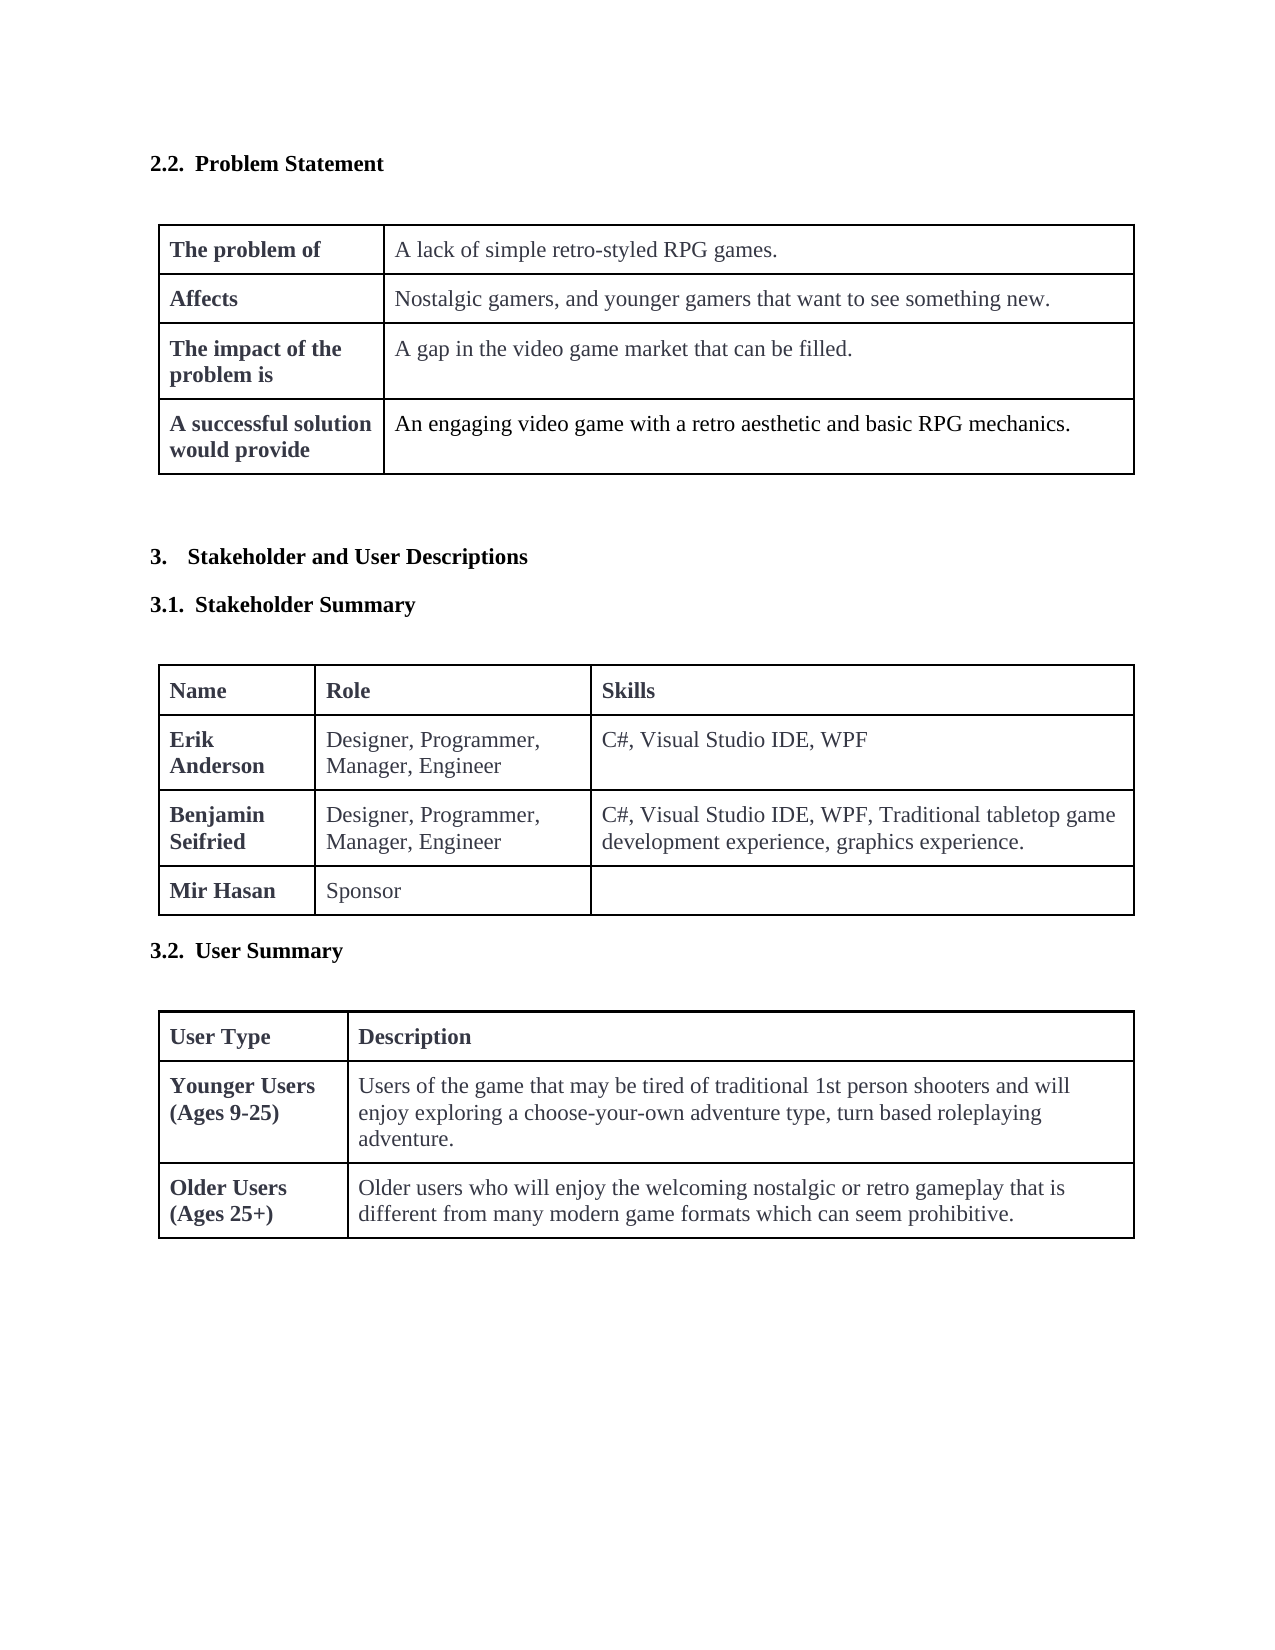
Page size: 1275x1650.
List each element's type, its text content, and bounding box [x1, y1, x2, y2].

table_cell C#, Visual Studio IDE, WPF, Traditional tabletop game development experience, graphics experience. [592, 791, 1133, 865]
table_cell Older users who will enjoy the welcoming nostalgic or retro gameplay that is different from many modern game formats which can seem prohibitive. [349, 1164, 1133, 1237]
table_cell Erik Anderson [160, 716, 314, 789]
table_cell Mir Hasan [160, 867, 314, 914]
table_cell [592, 867, 1133, 914]
table_cell Affects [160, 275, 383, 322]
table_header The problem of [160, 226, 383, 273]
list Stakeholder Summary [150, 591, 1125, 617]
table_header Role [316, 666, 590, 713]
table_cell Designer, Programmer, Manager, Engineer [316, 791, 590, 865]
table_header User Type [160, 1013, 347, 1060]
table_cell A successful solution would provide [160, 400, 383, 473]
table_cell Users of the game that may be tired of traditional 1st person shooters and will enjoy exploring a choose-your-own adventure type, turn based roleplaying adventure. [349, 1062, 1133, 1162]
table_cell Designer, Programmer, Manager, Engineer [316, 716, 590, 789]
table_header Skills [592, 666, 1133, 713]
list User Summary [150, 937, 1125, 963]
table_header Description [349, 1013, 1133, 1060]
table_header A lack of simple retro-styled RPG games. [385, 226, 1133, 273]
table_cell Nostalgic gamers, and younger gamers that want to see something new. [385, 275, 1133, 322]
table_cell Younger Users (Ages 9-25) [160, 1062, 347, 1162]
table_cell Benjamin Seifried [160, 791, 314, 865]
table_cell Older Users (Ages 25+) [160, 1164, 347, 1237]
table_cell A gap in the video game market that can be filled. [385, 324, 1133, 398]
table_cell The impact of the problem is [160, 324, 383, 398]
list Problem Statement [150, 150, 1125, 176]
table_header Name [160, 666, 314, 713]
table_cell Sponsor [316, 867, 590, 914]
table_cell C#, Visual Studio IDE, WPF [592, 716, 1133, 789]
table_cell An engaging video game with a retro aesthetic and basic RPG mechanics. [385, 400, 1133, 473]
list Stakeholder and User Descriptions [150, 543, 1125, 570]
